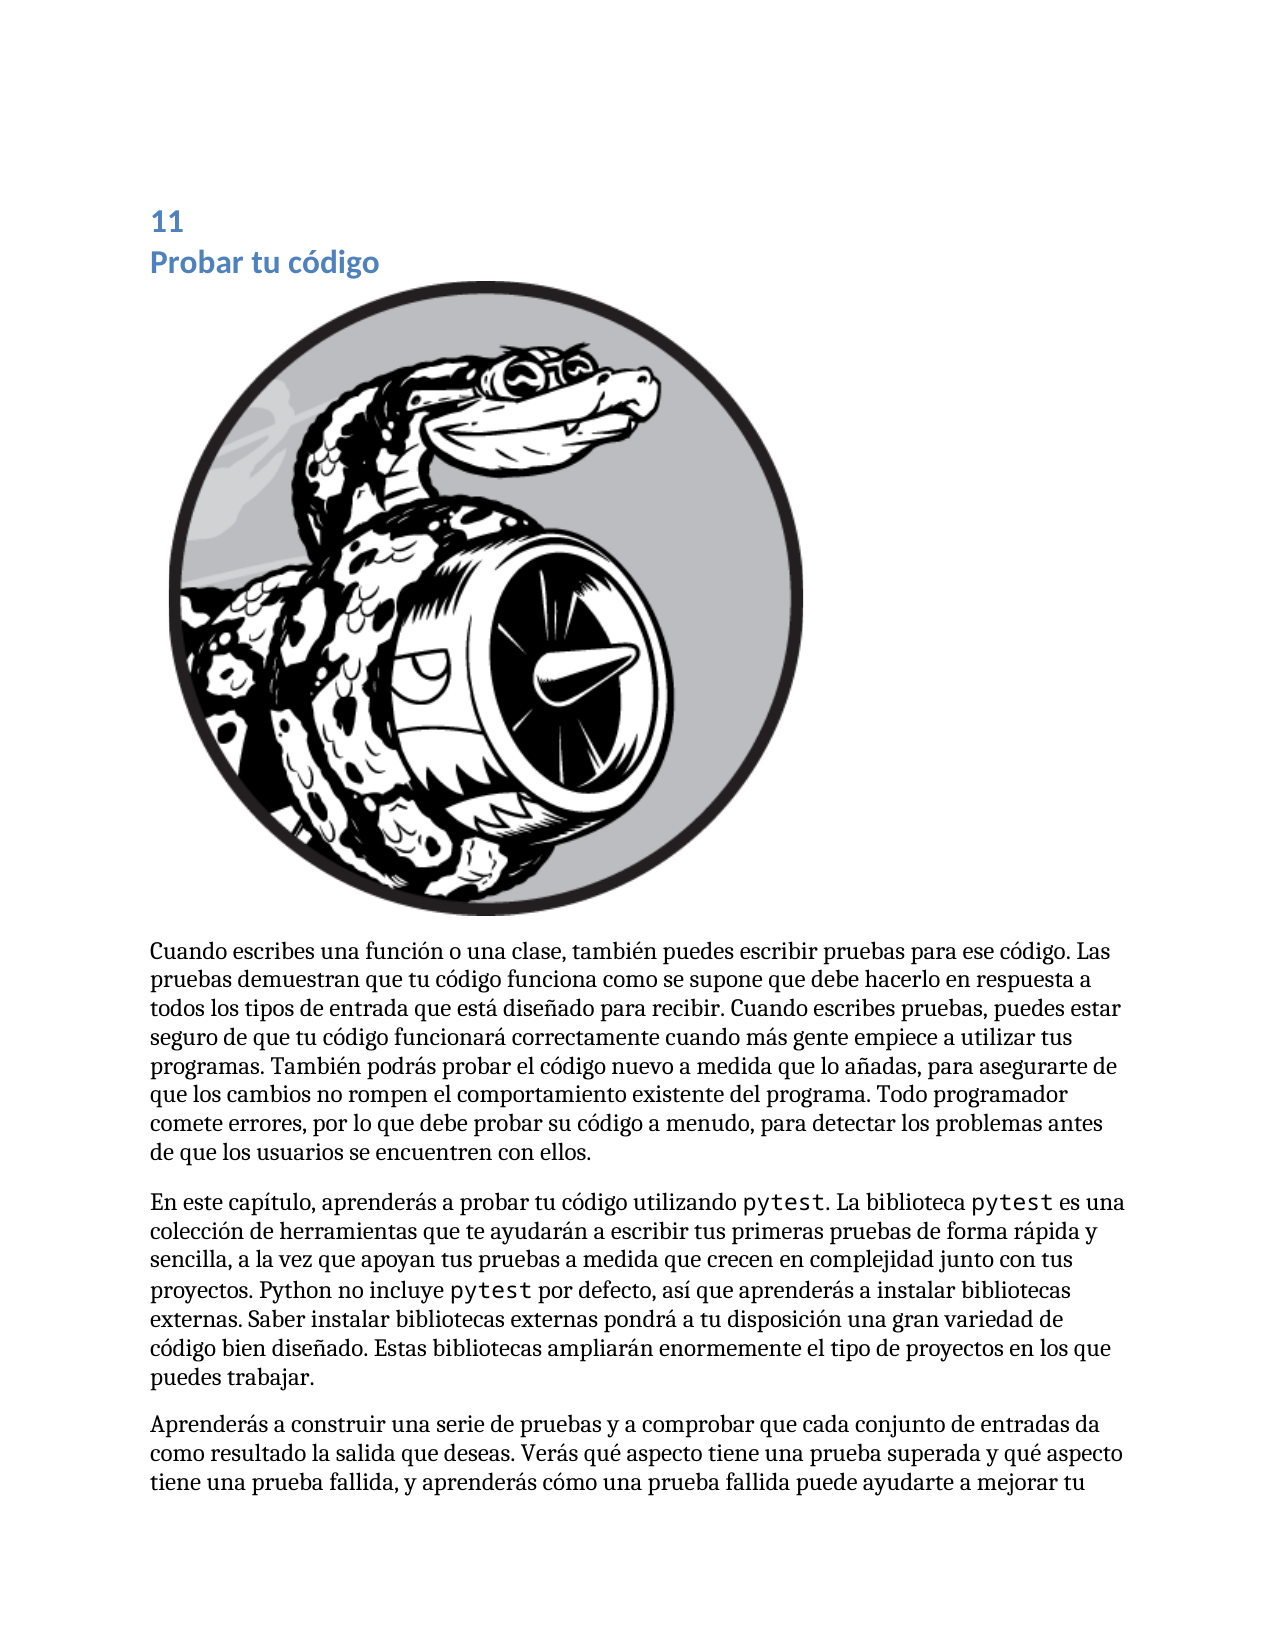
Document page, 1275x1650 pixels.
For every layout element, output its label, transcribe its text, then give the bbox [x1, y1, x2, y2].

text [150, 1410, 1125, 1497]
text En este capítulo, aprenderás a probar tu código utilizando pytest. La biblioteca pytest es una colección de herramientas que te ayudarán a escribir tus primeras pruebas de forma rápida y sencilla, a la vez que apoyan tus pruebas a medida que crecen en complejidad junto con tus proyectos. Python no incluye pytest por defecto, así que aprenderás a instalar bibliotecas externas. Saber instalar bibliotecas externas pondrá a tu disposición una gran variedad de código bien diseñado. Estas bibliotecas ampliarán enormemente el tipo de proyectos en los que puedes trabajar. [150, 1185, 1125, 1392]
text Cuando escribes una función o una clase, también puedes escribir pruebas para ese código. Las pruebas demuestran que tu código funciona como se supone que debe hacerlo en respuesta a todos los tipos de entrada que está diseñado para recibir. Cuando escribes pruebas, puedes estar seguro de que tu código funcionará correctamente cuando más gente empiece a utilizar tus programas. También podrás probar el código nuevo a medida que lo añadas, para asegurarte de que los cambios no rompen el comportamiento existente del programa. Todo programador comete errores, por lo que debe probar su código a menudo, para detectar los problemas antes de que los usuarios se encuentren con ellos. [150, 937, 1125, 1167]
picture [168, 281, 804, 916]
subtitle 11 Probar tu código [150, 200, 1125, 281]
